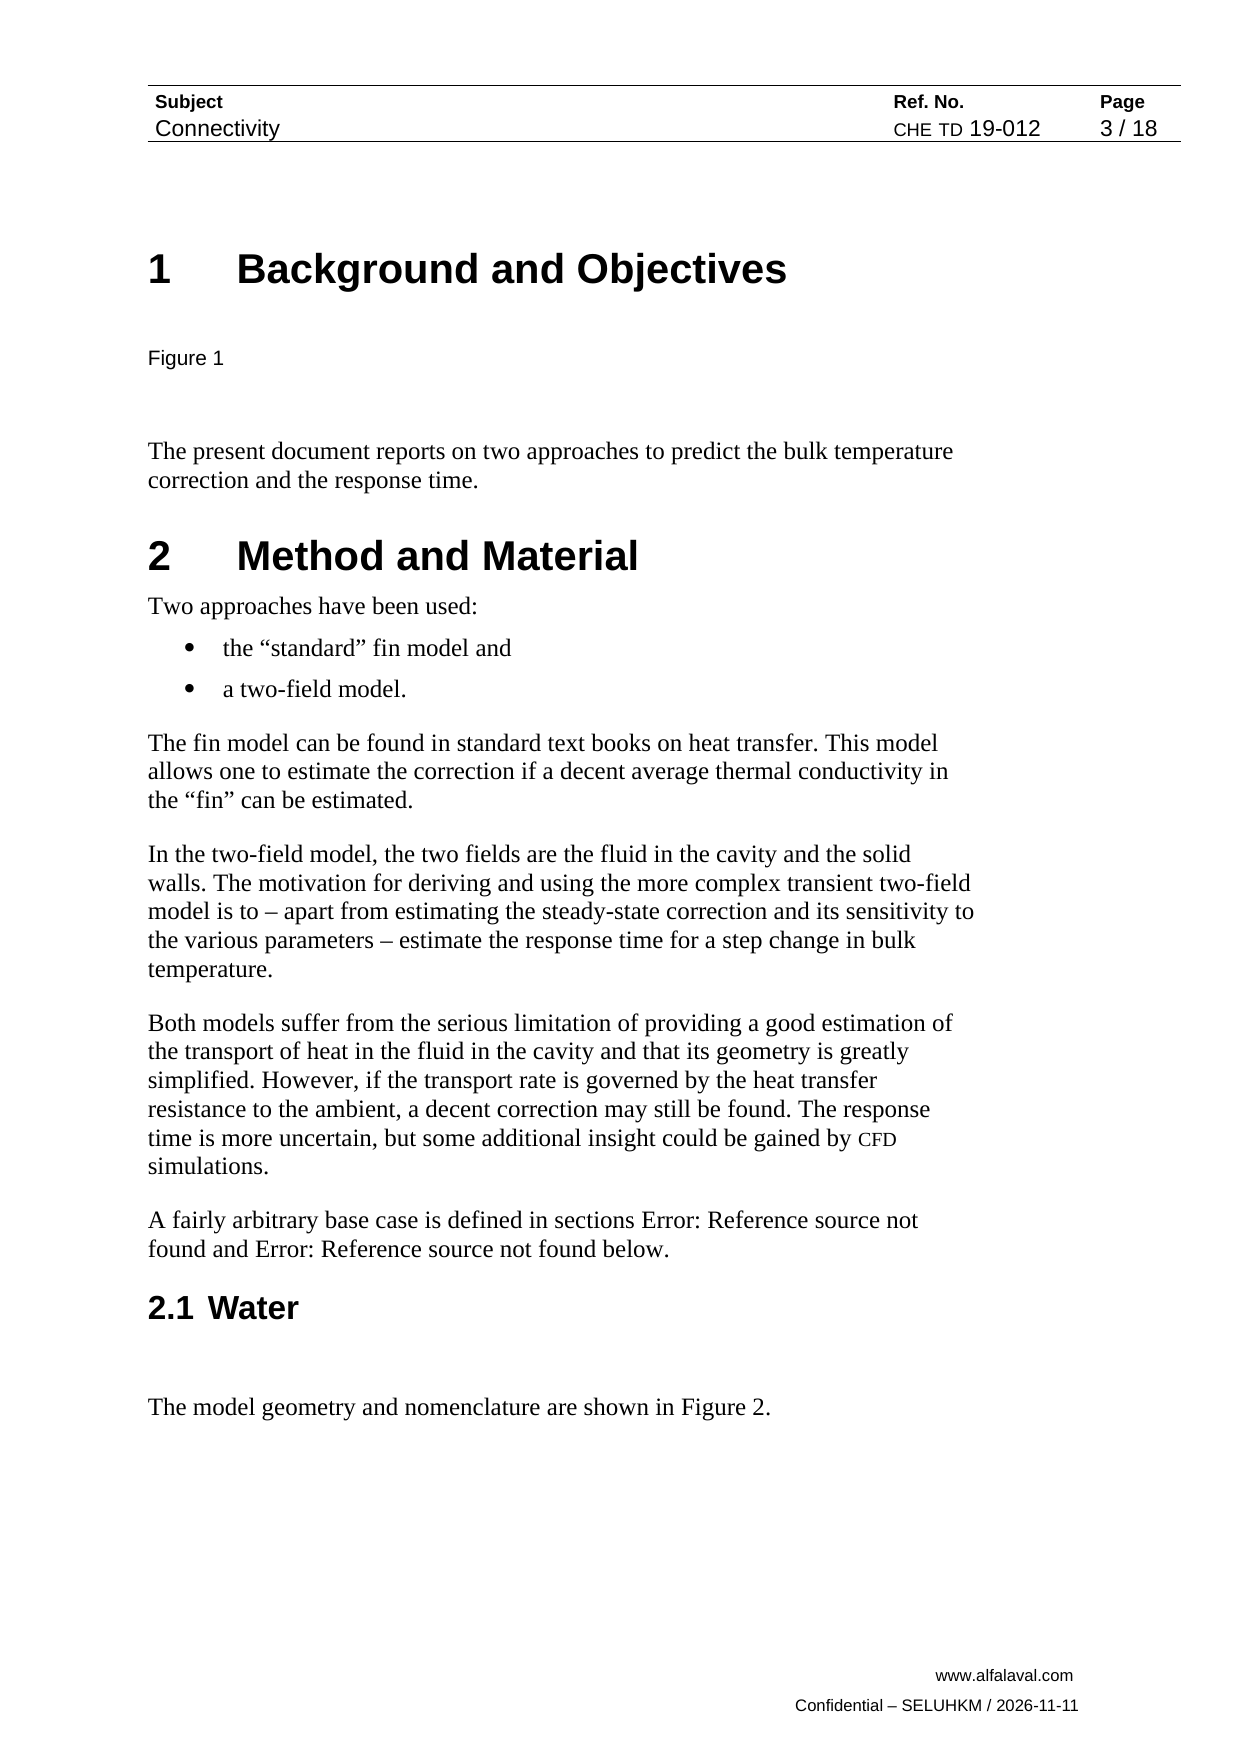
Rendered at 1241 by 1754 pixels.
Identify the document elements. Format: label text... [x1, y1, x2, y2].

subtitle Water [148, 1288, 974, 1326]
text Figure 1 [148, 346, 974, 370]
subtitle Method and Material [148, 531, 974, 579]
list the “standard” fin model and [185, 633, 974, 661]
text The model geometry and nomenclature are shown in Figure 2. [148, 1392, 974, 1421]
subtitle Background and Objectives [148, 244, 974, 292]
text The present document reports on two approaches to predict the bulk temperature correction and the response time. [148, 436, 974, 493]
list a two-field model. [185, 674, 974, 703]
text Two approaches have been used: [148, 591, 974, 620]
text Both models suffer from the serious limitation of providing a good estimation of the transport of heat in the fluid in the cavity and that its geometry is greatly simplified. However, if the transport rate is governed by the heat transfer resistance to the ambient, a decent correction may still be found. The response time is more uncertain, but some additional insight could be gained by cfd simulations. [148, 1008, 974, 1180]
text In the two-field model, the two fields are the fluid in the cavity and the solid walls. The motivation for deriving and using the more complex transient two-field model is to – apart from estimating the steady-state correction and its sensitivity to the various parameters – estimate the response time for a step change in bulk temperature. [148, 839, 974, 983]
text The fin model can be found in standard text books on heat transfer. This model allows one to estimate the correction if a decent average thermal conductivity in the “fin” can be estimated. [148, 728, 974, 814]
